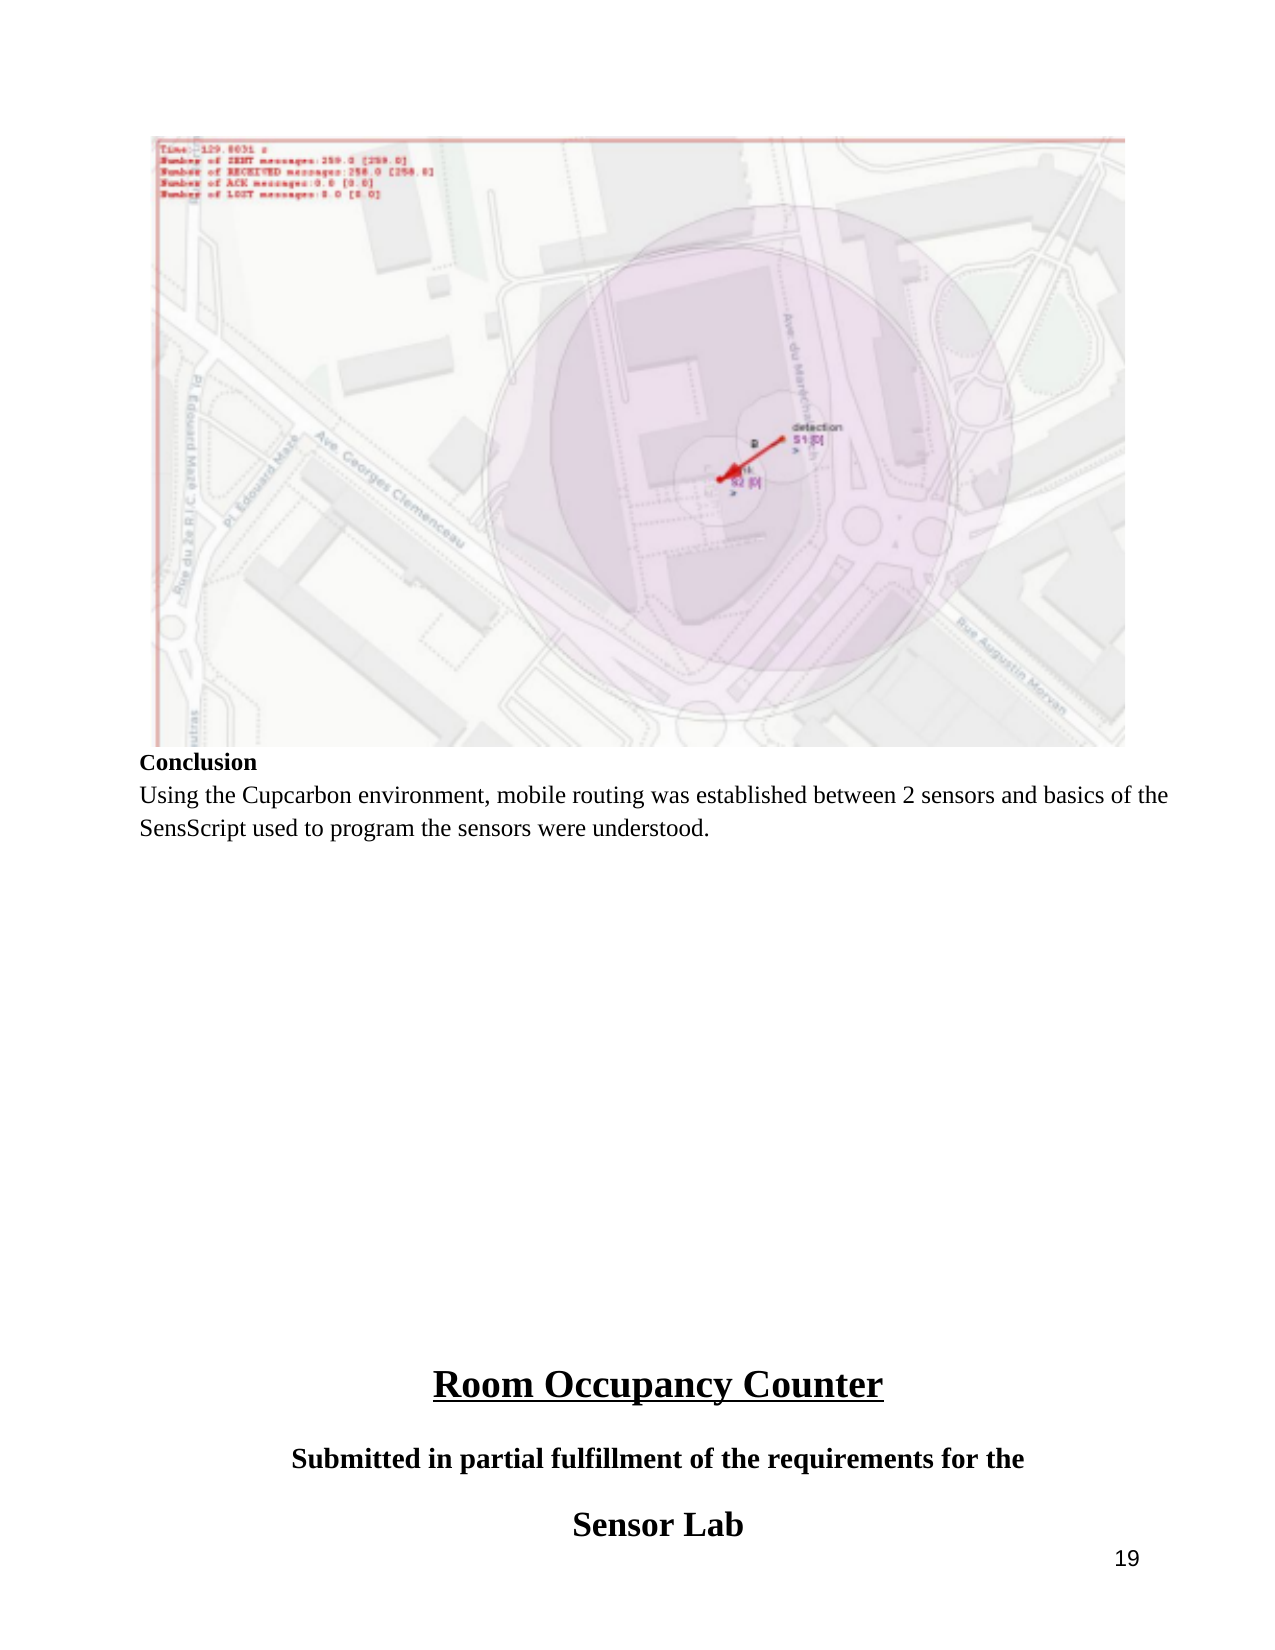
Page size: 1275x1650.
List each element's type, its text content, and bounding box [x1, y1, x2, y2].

picture [150, 136, 1125, 747]
text Conclusion [139, 747, 1177, 776]
text Sensor Lab [139, 1504, 1177, 1544]
text Submitted in partial fulfillment of the requirements for the [139, 1441, 1177, 1474]
text Room Occupancy Counter [139, 1360, 1177, 1406]
text Using the Cupcarbon environment, mobile routing was established between 2 sensors and basics of the SensScript used to program the sensors were understood. [139, 780, 1177, 842]
